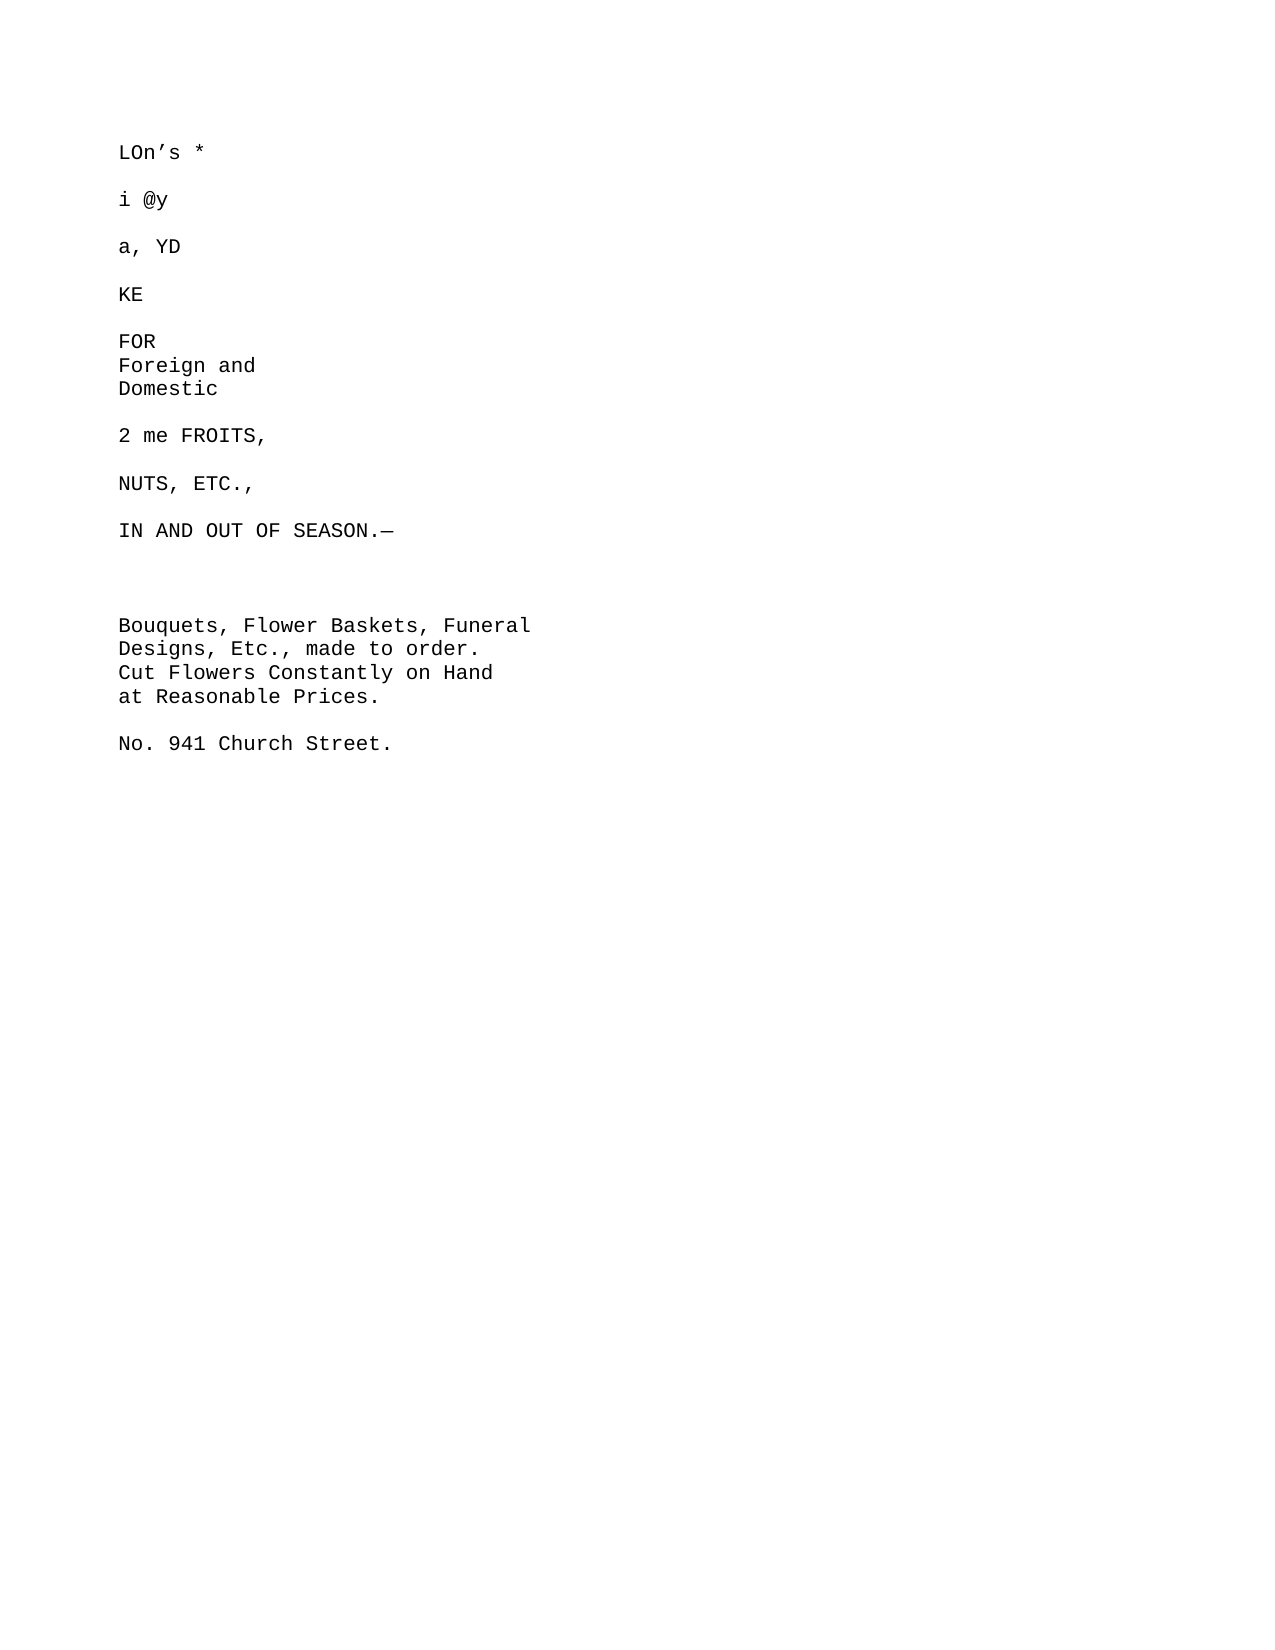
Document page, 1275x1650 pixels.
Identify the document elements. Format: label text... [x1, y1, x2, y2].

text a, YD [118, 236, 1157, 260]
text KE [118, 284, 1157, 307]
text FOR [118, 331, 1157, 354]
text Foreign and [118, 354, 1157, 378]
text at Reasonable Prices. [118, 686, 1157, 709]
text Domestic [118, 378, 1157, 402]
text Cut Flowers Constantly on Hand [118, 662, 1157, 686]
text 2 me FROITS, [118, 426, 1157, 449]
text LOn’s * [118, 142, 1157, 165]
text IN AND OUT OF SEASON.— [118, 520, 1157, 544]
text NUTS, ETC., [118, 473, 1157, 496]
text Designs, Etc., made to order. [118, 638, 1157, 662]
text i @y [118, 189, 1157, 213]
text No. 941 Church Street. [118, 733, 1157, 757]
text Bouquets, Flower Baskets, Funeral [118, 615, 1157, 638]
